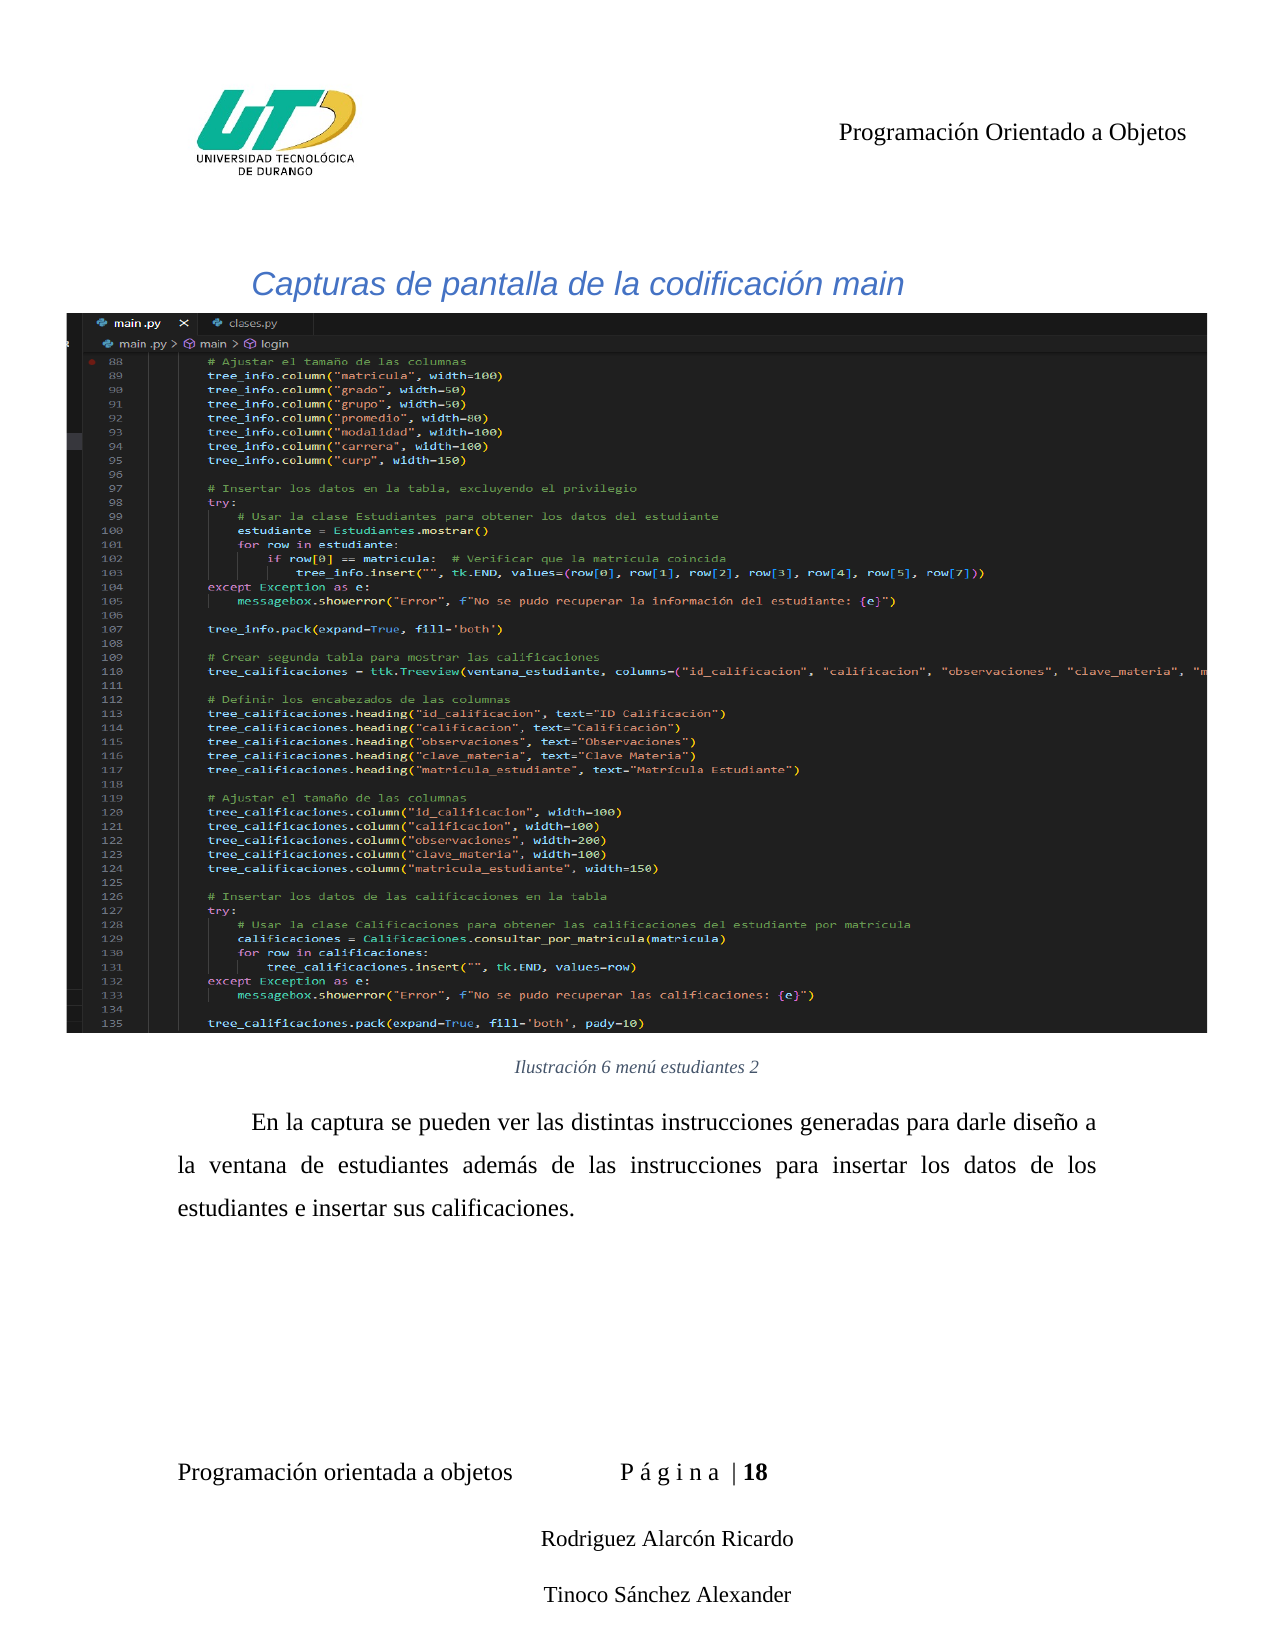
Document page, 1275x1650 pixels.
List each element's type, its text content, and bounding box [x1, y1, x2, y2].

picture [66, 313, 1208, 1033]
text En la captura se pueden ver las distintas instrucciones generadas para darle diseño a la ventana de estudiantes además de las instrucciones para insertar los datos de los estudiantes e insertar sus calificaciones. [177, 1107, 1098, 1222]
text Ilustración 6 menú estudiantes 2 [177, 1056, 1098, 1077]
text Capturas de pantalla de la codificación main [177, 264, 1098, 303]
picture [177, 73, 374, 192]
